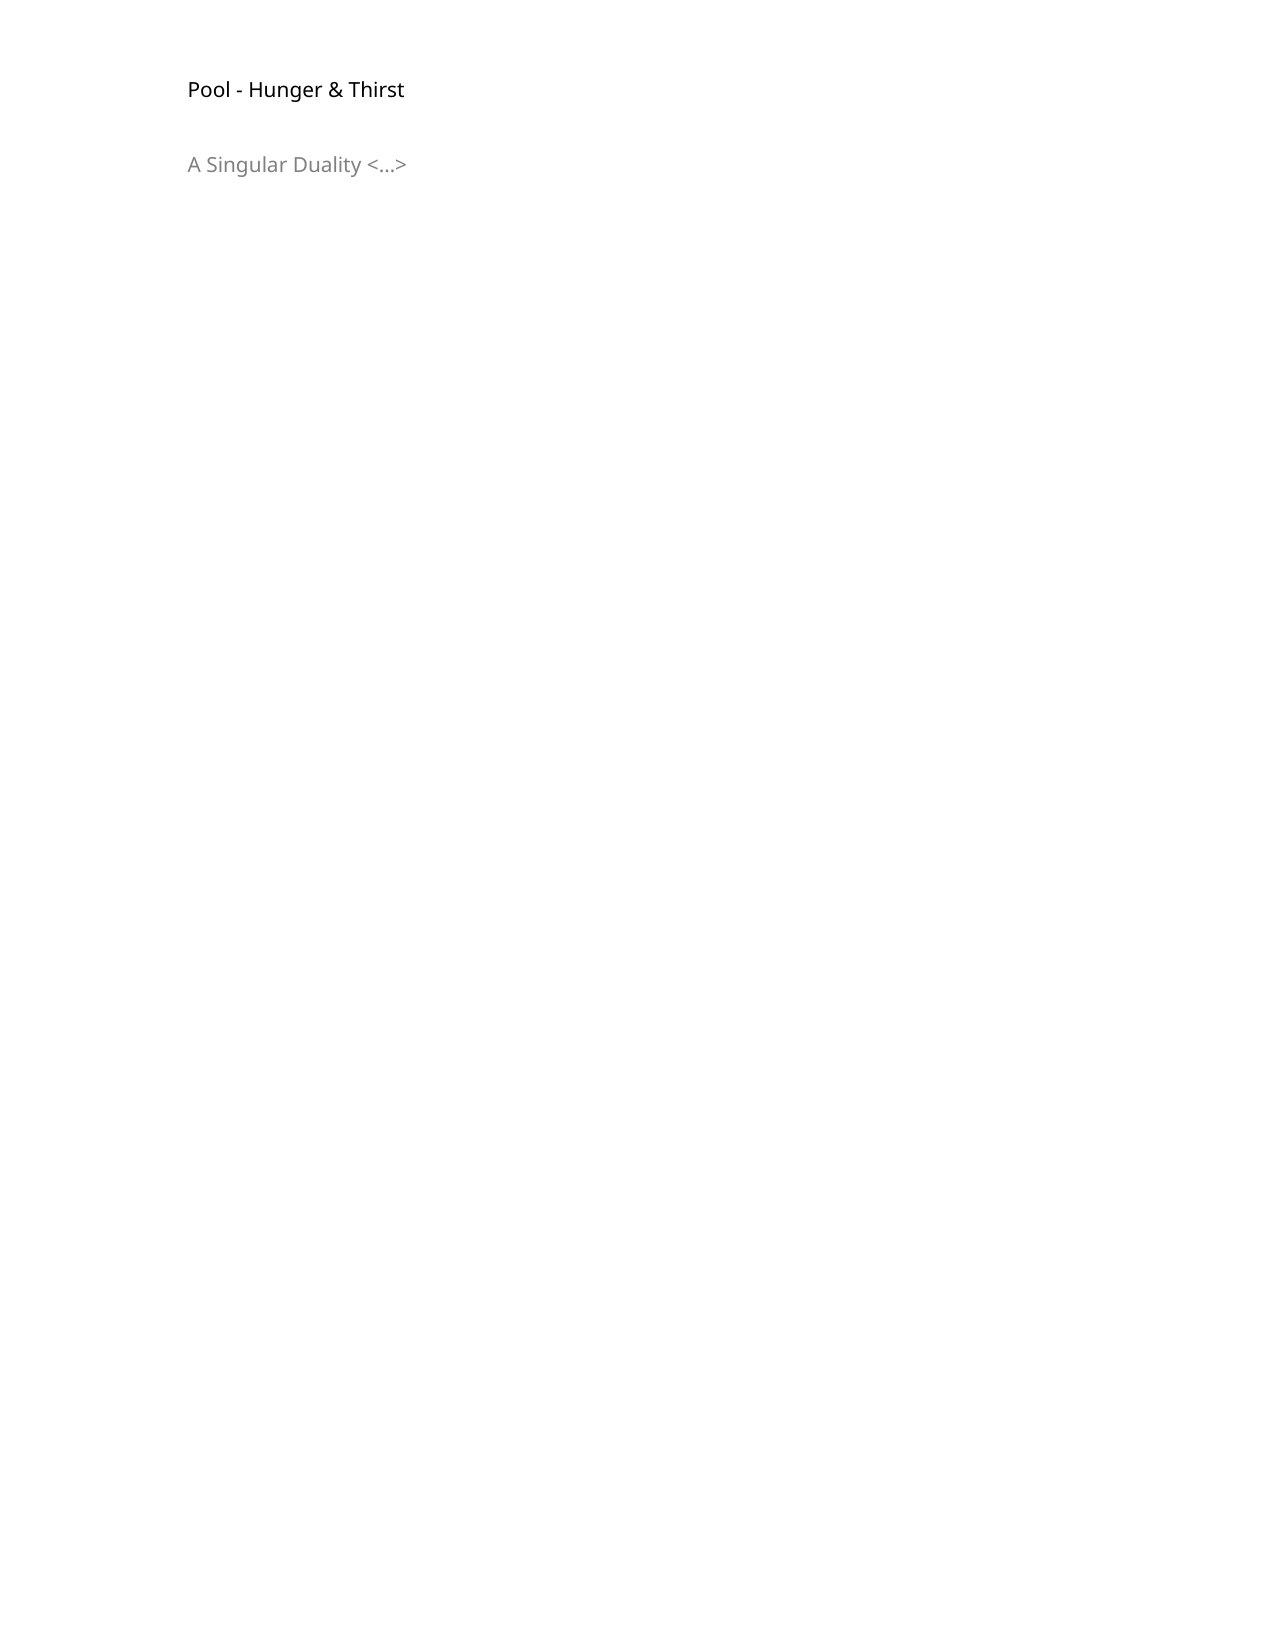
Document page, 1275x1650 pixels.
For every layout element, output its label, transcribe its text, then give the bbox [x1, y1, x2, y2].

text A Singular Duality <…> [187, 150, 1087, 178]
